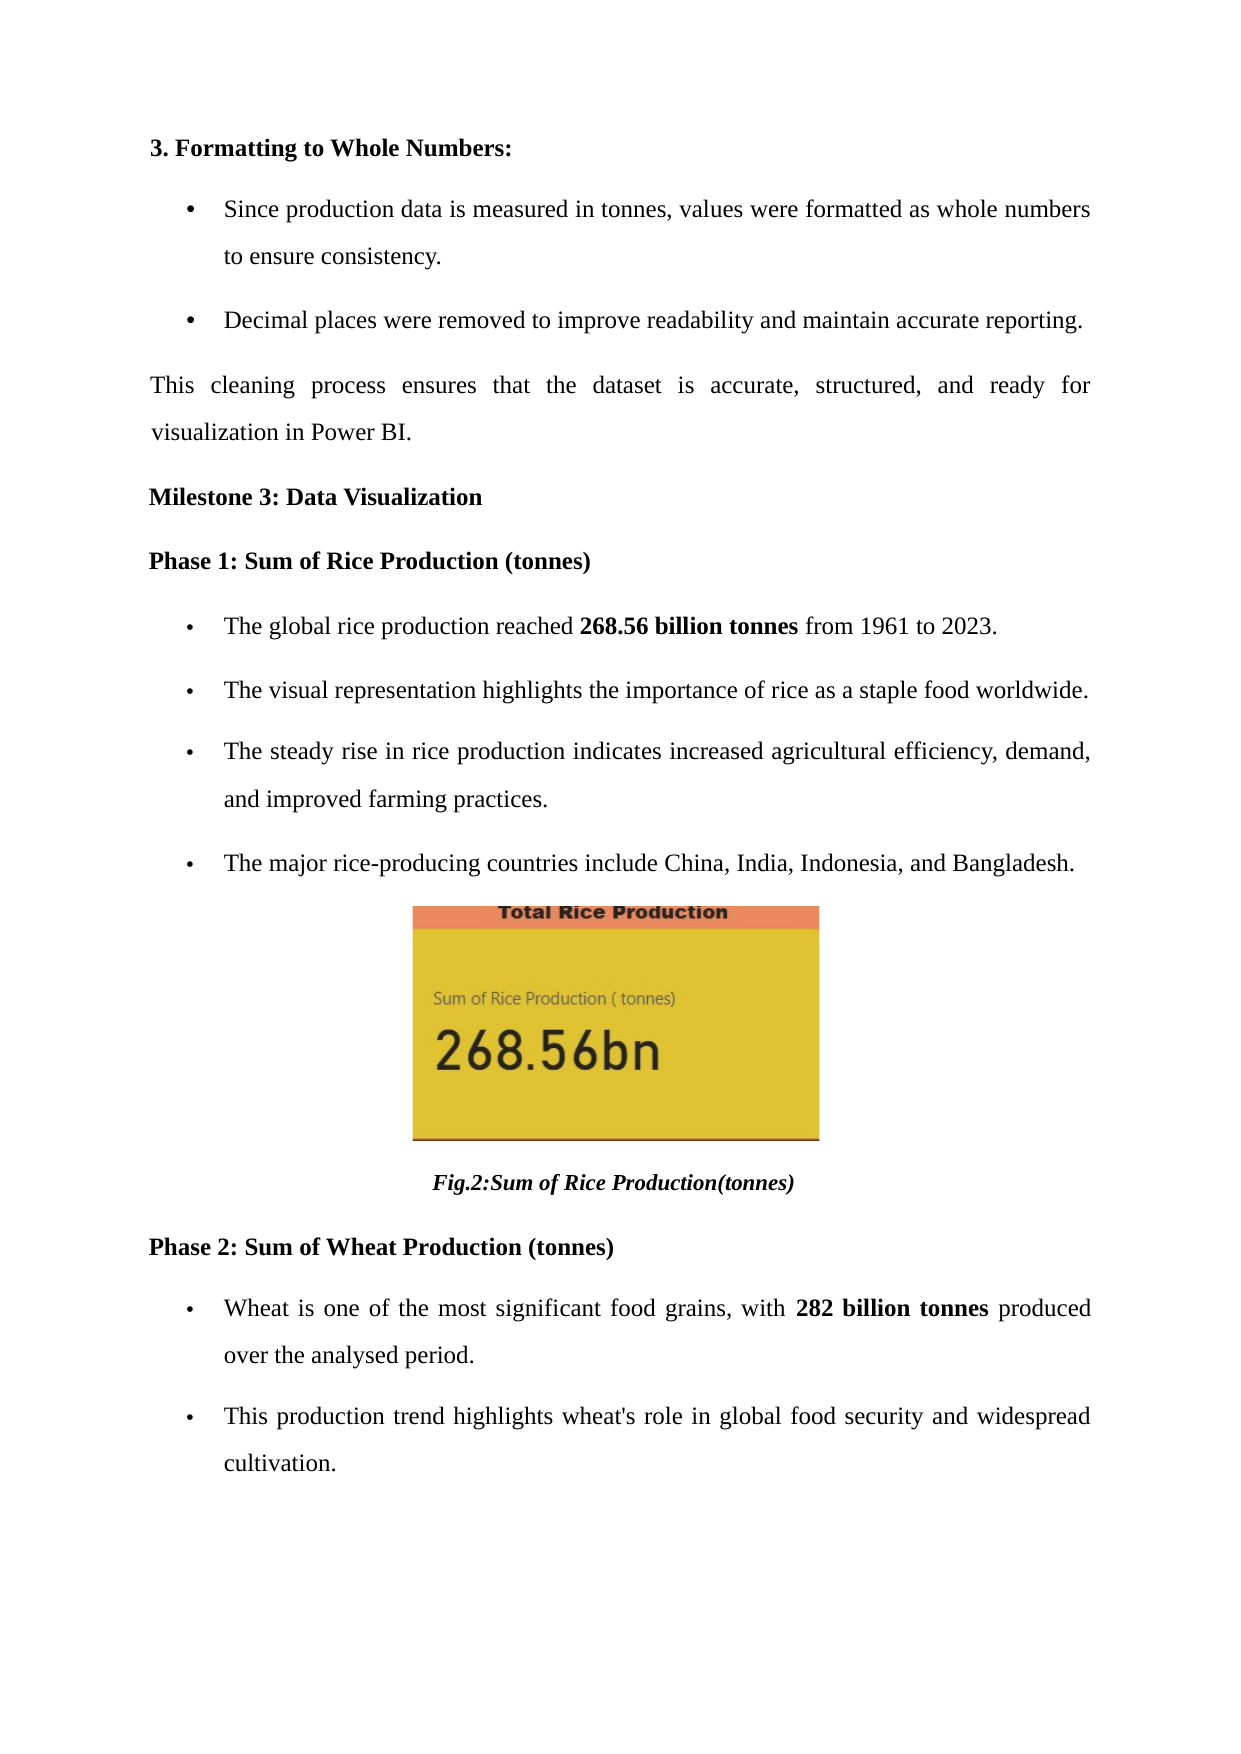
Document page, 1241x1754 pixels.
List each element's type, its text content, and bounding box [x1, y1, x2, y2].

text Milestone 3: Data Visualization [148, 482, 1104, 511]
list Formatting to Whole Numbers: [150, 133, 1104, 162]
list The steady rise in rice production indicates increased agricultural efficiency, demand, and improved farming practices. [186, 736, 1091, 813]
picture [412, 906, 820, 1141]
list The major rice-producing countries include China, India, Indonesia, and Bangladesh. [186, 848, 1091, 877]
text This cleaning process ensures that the dataset is accurate, structured, and ready for visualization in Power BI. [150, 370, 1091, 446]
list The visual representation highlights the importance of rice as a staple food worldwide. [186, 675, 1091, 704]
subtitle Phase 2: Sum of Wheat Production (tonnes) [148, 1232, 1090, 1261]
list The global rice production reached 268.56 billion tonnes from 1961 to 2023. [186, 611, 1091, 640]
list Decimal places were removed to improve readability and maintain accurate reporting. [186, 305, 1091, 334]
text Fig.2:Sum of Rice Production(tonnes) [375, 1169, 1104, 1196]
list Since production data is measured in tonnes, values were formatted as whole numbers to ensure consistency. [186, 194, 1091, 270]
list This production trend highlights wheat's role in global food security and widespread cultivation. [186, 1401, 1091, 1477]
subtitle Phase 1: Sum of Rice Production (tonnes) [148, 546, 1090, 575]
list Wheat is one of the most significant food grains, with 282 billion tonnes produced over the analysed period. [186, 1293, 1091, 1369]
